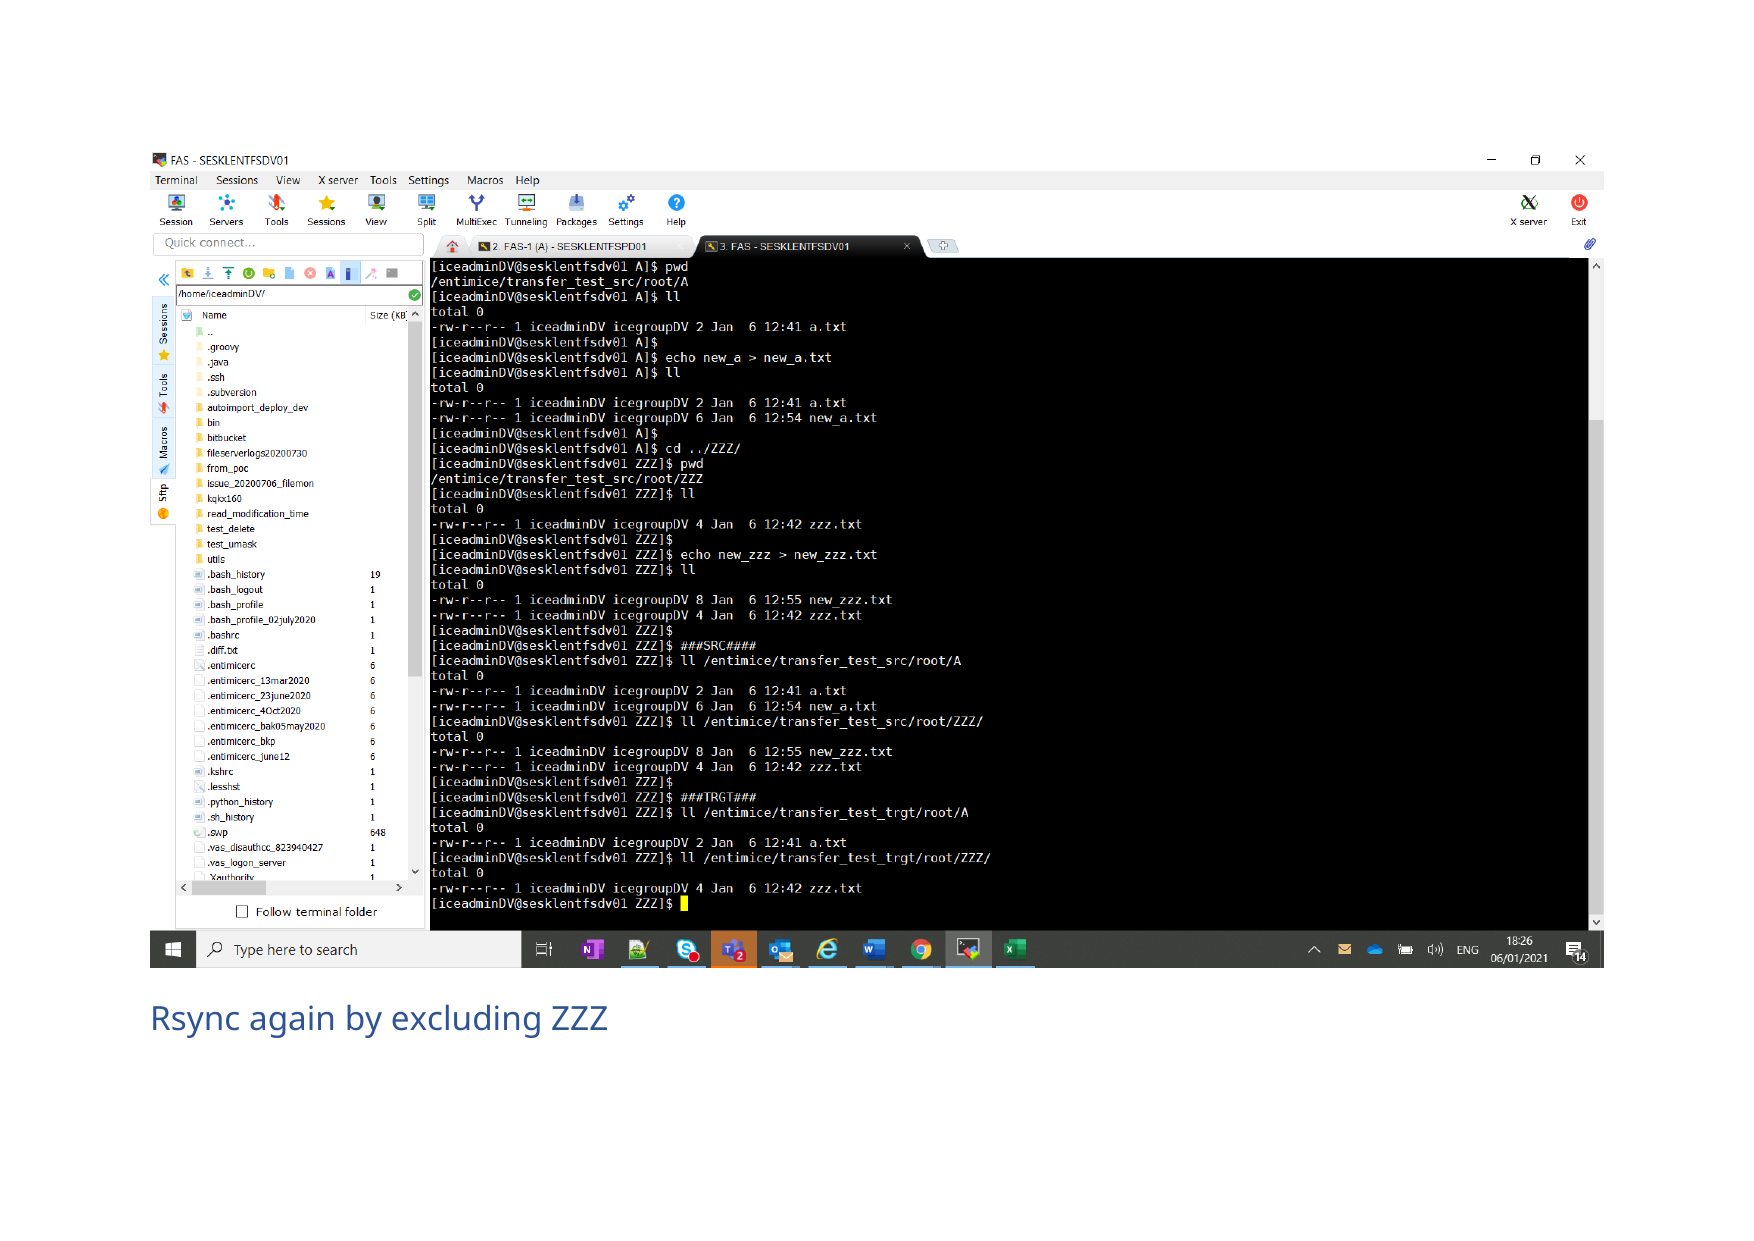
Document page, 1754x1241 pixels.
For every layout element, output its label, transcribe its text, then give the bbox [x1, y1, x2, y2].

picture [150, 150, 1604, 968]
subtitle Rsync again by excluding ZZZ [150, 995, 1604, 1040]
